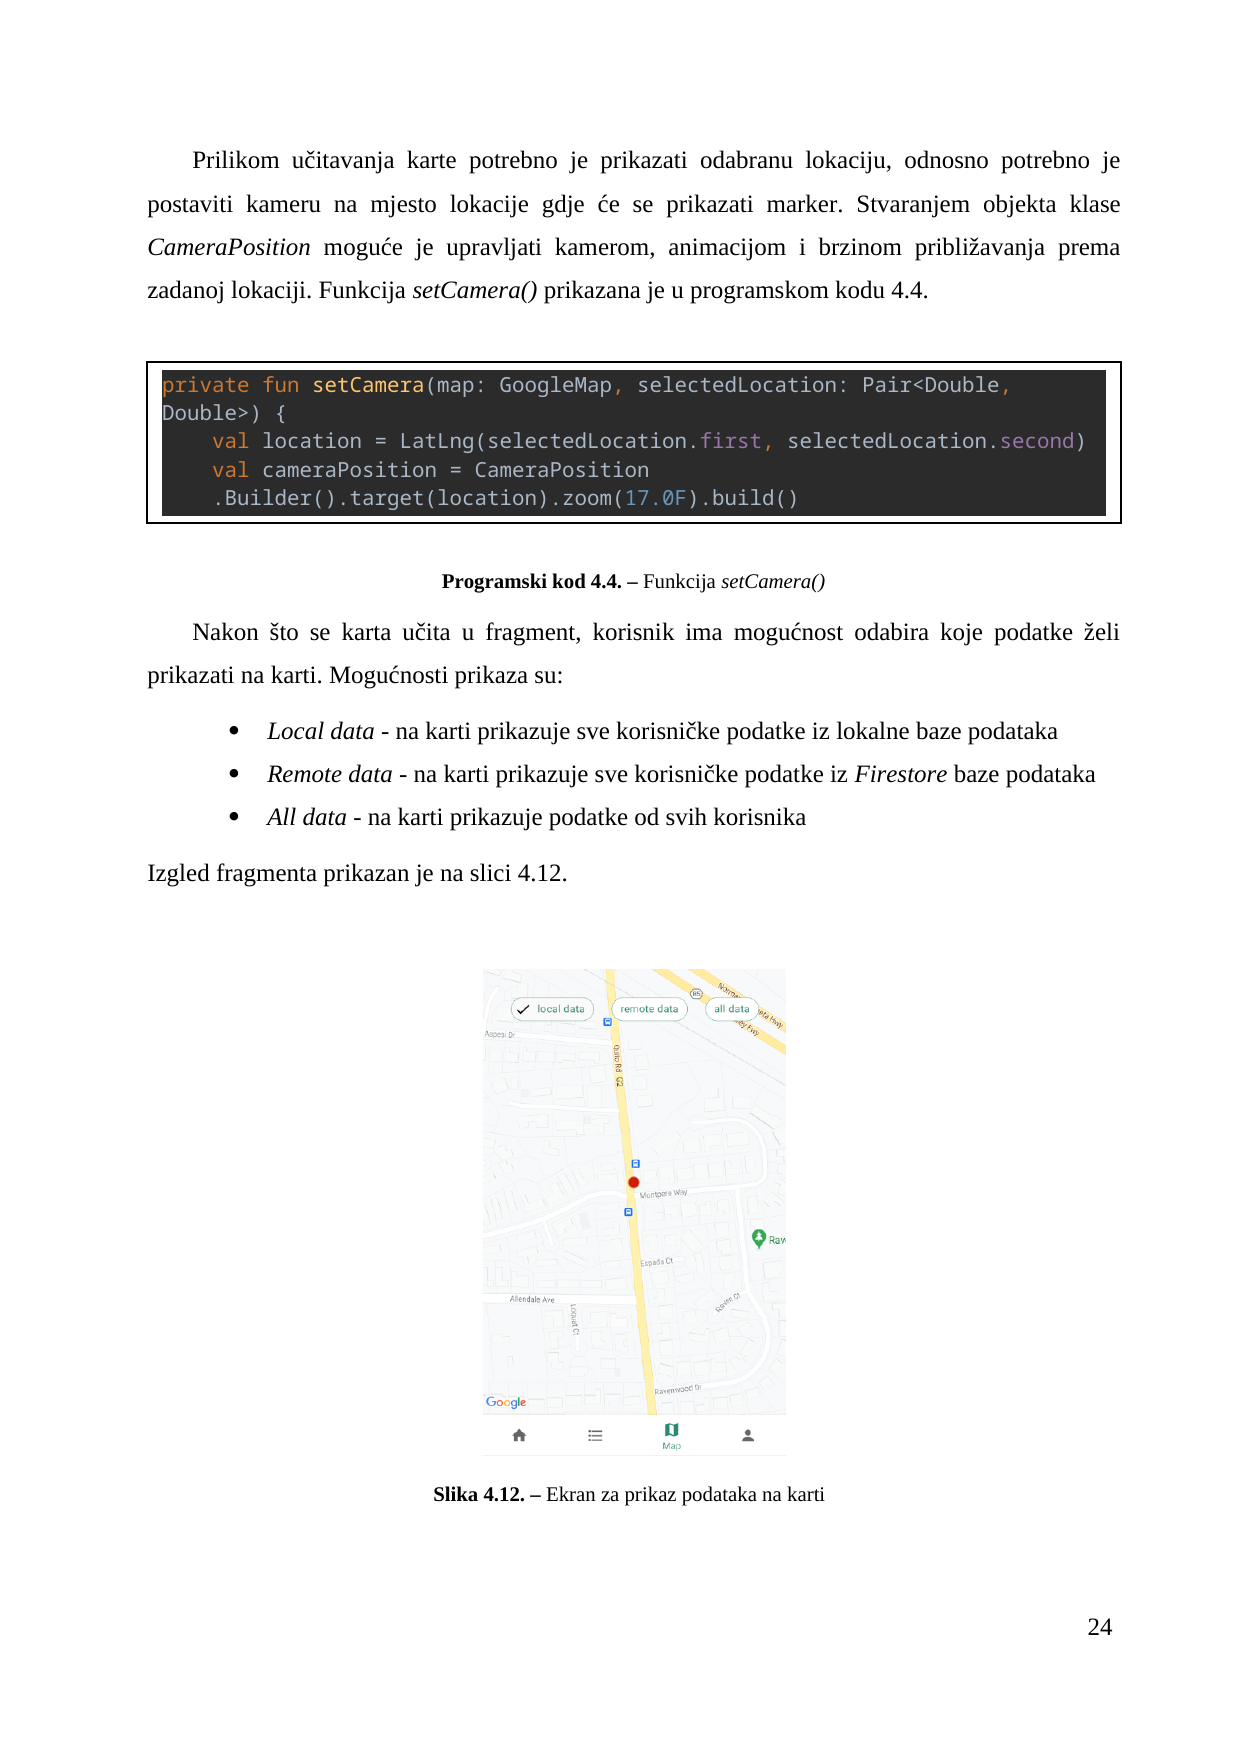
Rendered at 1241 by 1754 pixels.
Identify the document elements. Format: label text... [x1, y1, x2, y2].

text Prilikom učitavanja karte potrebno je prikazati odabranu lokaciju, odnosno potrebno je postaviti kameru na mjesto lokacije gdje će se prikazati marker. Stvaranjem objekta klase CameraPosition moguće je upravljati kamerom, animacijom i brzinom približavanja prema zadanoj lokaciji. Funkcija setCamera() prikazana je u programskom kodu 4.4. [147, 146, 1122, 304]
text Nakon što se karta učita u fragment, korisnik ima mogućnost odabira koje podatke želi prikazati na karti. Mogućnosti prikaza su: [147, 617, 1122, 689]
list All data - na karti prikazuje podatke od svih korisnika [229, 802, 1122, 831]
text Izgled fragmenta prikazan je na slici 4.12. [147, 858, 1122, 887]
list Local data - na karti prikazuje sve korisničke podatke iz lokalne baze podataka [229, 716, 1122, 745]
text Slika 4.12. – Ekran za prikaz podataka na karti [147, 1482, 1111, 1506]
picture [482, 969, 786, 1456]
list Remote data - na karti prikazuje sve korisničke podatke iz Firestore baze podataka [229, 759, 1122, 788]
text Programski kod 4.4. – Funkcija setCamera() [147, 524, 1122, 593]
